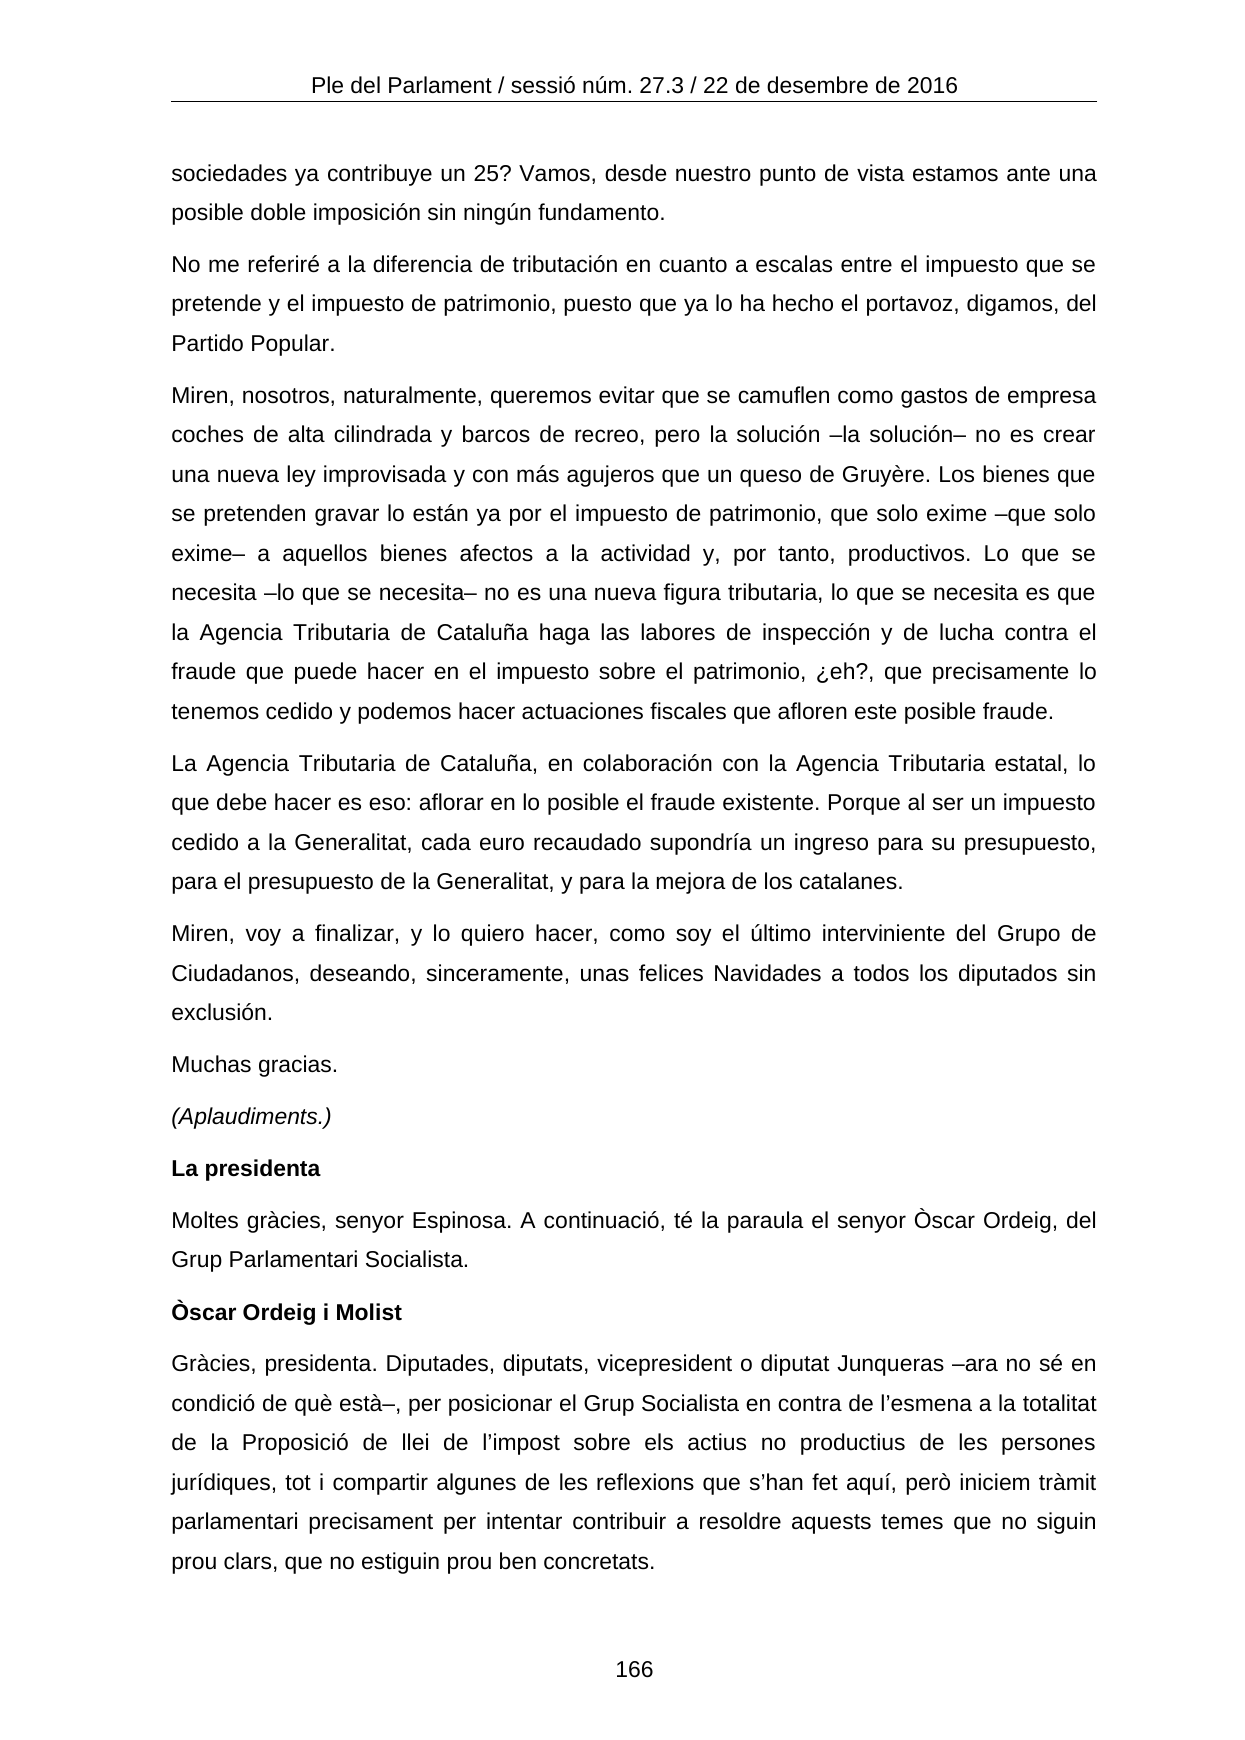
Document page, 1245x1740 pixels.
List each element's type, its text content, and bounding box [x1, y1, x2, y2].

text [171, 159, 1097, 225]
text (Aplaudiments.) [171, 1103, 1097, 1129]
text Moltes gràcies, senyor Espinosa. A continuació, té la paraula el senyor Òscar Ordeig, del Grup Parlamentari Socialista. [171, 1207, 1097, 1273]
text Òscar Ordeig i Molist [171, 1298, 1097, 1325]
text Miren, nosotros, naturalmente, queremos evitar que se camuflen como gastos de empresa coches de alta cilindrada y barcos de recreo, pero la solución –la solución– no es crear una nueva ley improvisada y con más agujeros que un queso de Gruyère. Los bienes que se pretenden gravar lo están ya por el impuesto de patrimonio, que solo exime –que solo exime– a aquellos bienes afectos a la actividad y, por tanto, productivos. Lo que se necesita –lo que se necesita– no es una nueva figura tributaria, lo que se necesita es que la Agencia Tributaria de Cataluña haga las labores de inspección y de lucha contra el fraude que puede hacer en el impuesto sobre el patrimonio, ¿eh?, que precisamente lo tenemos cedido y podemos hacer actuaciones fiscales que afloren este posible fraude. [171, 382, 1097, 724]
text Miren, voy a finalizar, y lo quiero hacer, como soy el último interviniente del Grupo de Ciudadanos, deseando, sinceramente, unas felices Navidades a todos los diputados sin exclusión. [171, 920, 1097, 1025]
text No me referiré a la diferencia de tributación en cuanto a escalas entre el impuesto que se pretende y el impuesto de patrimonio, puesto que ya lo ha hecho el portavoz, digamos, del Partido Popular. [171, 251, 1097, 356]
text La Agencia Tributaria de Cataluña, en colaboración con la Agencia Tributaria estatal, lo que debe hacer es eso: aflorar en lo posible el fraude existente. Porque al ser un impuesto cedido a la Generalitat, cada euro recaudado supondría un ingreso para su presupuesto, para el presupuesto de la Generalitat, y para la mejora de los catalanes. [171, 750, 1097, 894]
text Gràcies, presidenta. Diputades, diputats, vicepresident o diputat Junqueras –ara no sé en condició de què està–, per posicionar el Grup Socialista en contra de l’esmena a la totalitat de la Proposició de llei de l’impost sobre els actius no productius de les persones jurídiques, tot i compartir algunes de les reflexions que s’han fet aquí, però iniciem tràmit parlamentari precisament per intentar contribuir a resoldre aquests temes que no siguin prou clars, que no estiguin prou ben concretats. [171, 1350, 1097, 1574]
text Muchas gracias. [171, 1051, 1097, 1077]
text La presidenta [171, 1155, 1097, 1181]
